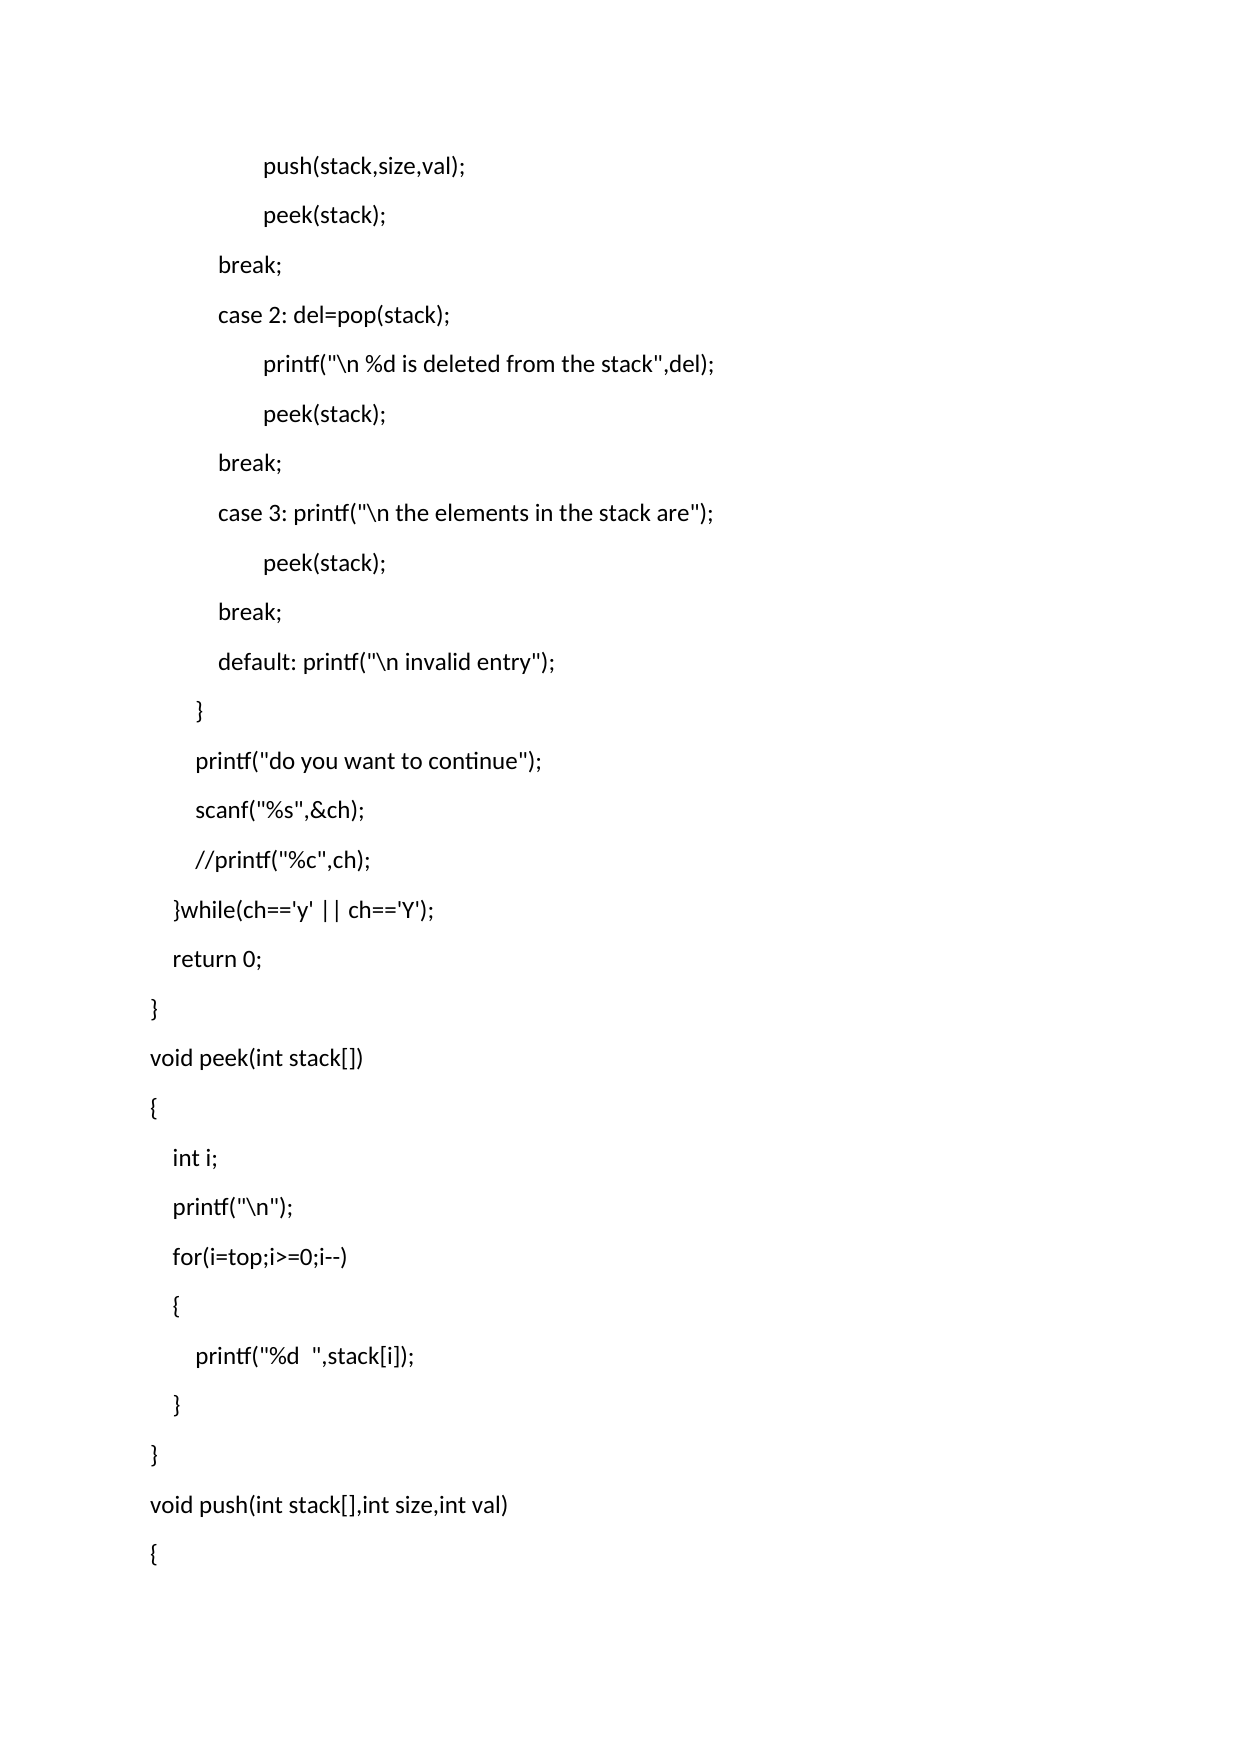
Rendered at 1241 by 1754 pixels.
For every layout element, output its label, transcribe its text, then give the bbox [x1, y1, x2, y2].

text push(stack,size,val); [150, 150, 1090, 181]
text peek(stack); [150, 547, 1090, 577]
text printf("do you want to continue"); [150, 745, 1090, 776]
text } [150, 1439, 1090, 1470]
text }while(ch=='y' || ch=='Y'); [150, 894, 1090, 924]
text return 0; [150, 943, 1090, 974]
text void peek(int stack[]) [150, 1042, 1090, 1073]
text void push(int stack[],int size,int val) [150, 1489, 1090, 1519]
text } [150, 695, 1090, 726]
text peek(stack); [150, 398, 1090, 428]
text for(i=top;i>=0;i--) [150, 1241, 1090, 1271]
text printf("\n"); [150, 1191, 1090, 1222]
text { [150, 1538, 1090, 1569]
text } [150, 1389, 1090, 1420]
text break; [150, 447, 1090, 478]
text peek(stack); [150, 199, 1090, 230]
text { [150, 1092, 1090, 1123]
text { [150, 1290, 1090, 1321]
text printf("\n %d is deleted from the stack",del); [150, 348, 1090, 379]
text } [150, 993, 1090, 1023]
text printf("%d ",stack[i]); [150, 1340, 1090, 1371]
text case 3: printf("\n the elements in the stack are"); [150, 497, 1090, 528]
text scanf("%s",&ch); [150, 794, 1090, 825]
text break; [150, 596, 1090, 627]
text case 2: del=pop(stack); [150, 299, 1090, 329]
text int i; [150, 1142, 1090, 1172]
text //printf("%c",ch); [150, 844, 1090, 875]
text break; [150, 249, 1090, 280]
text default: printf("\n invalid entry"); [150, 646, 1090, 676]
